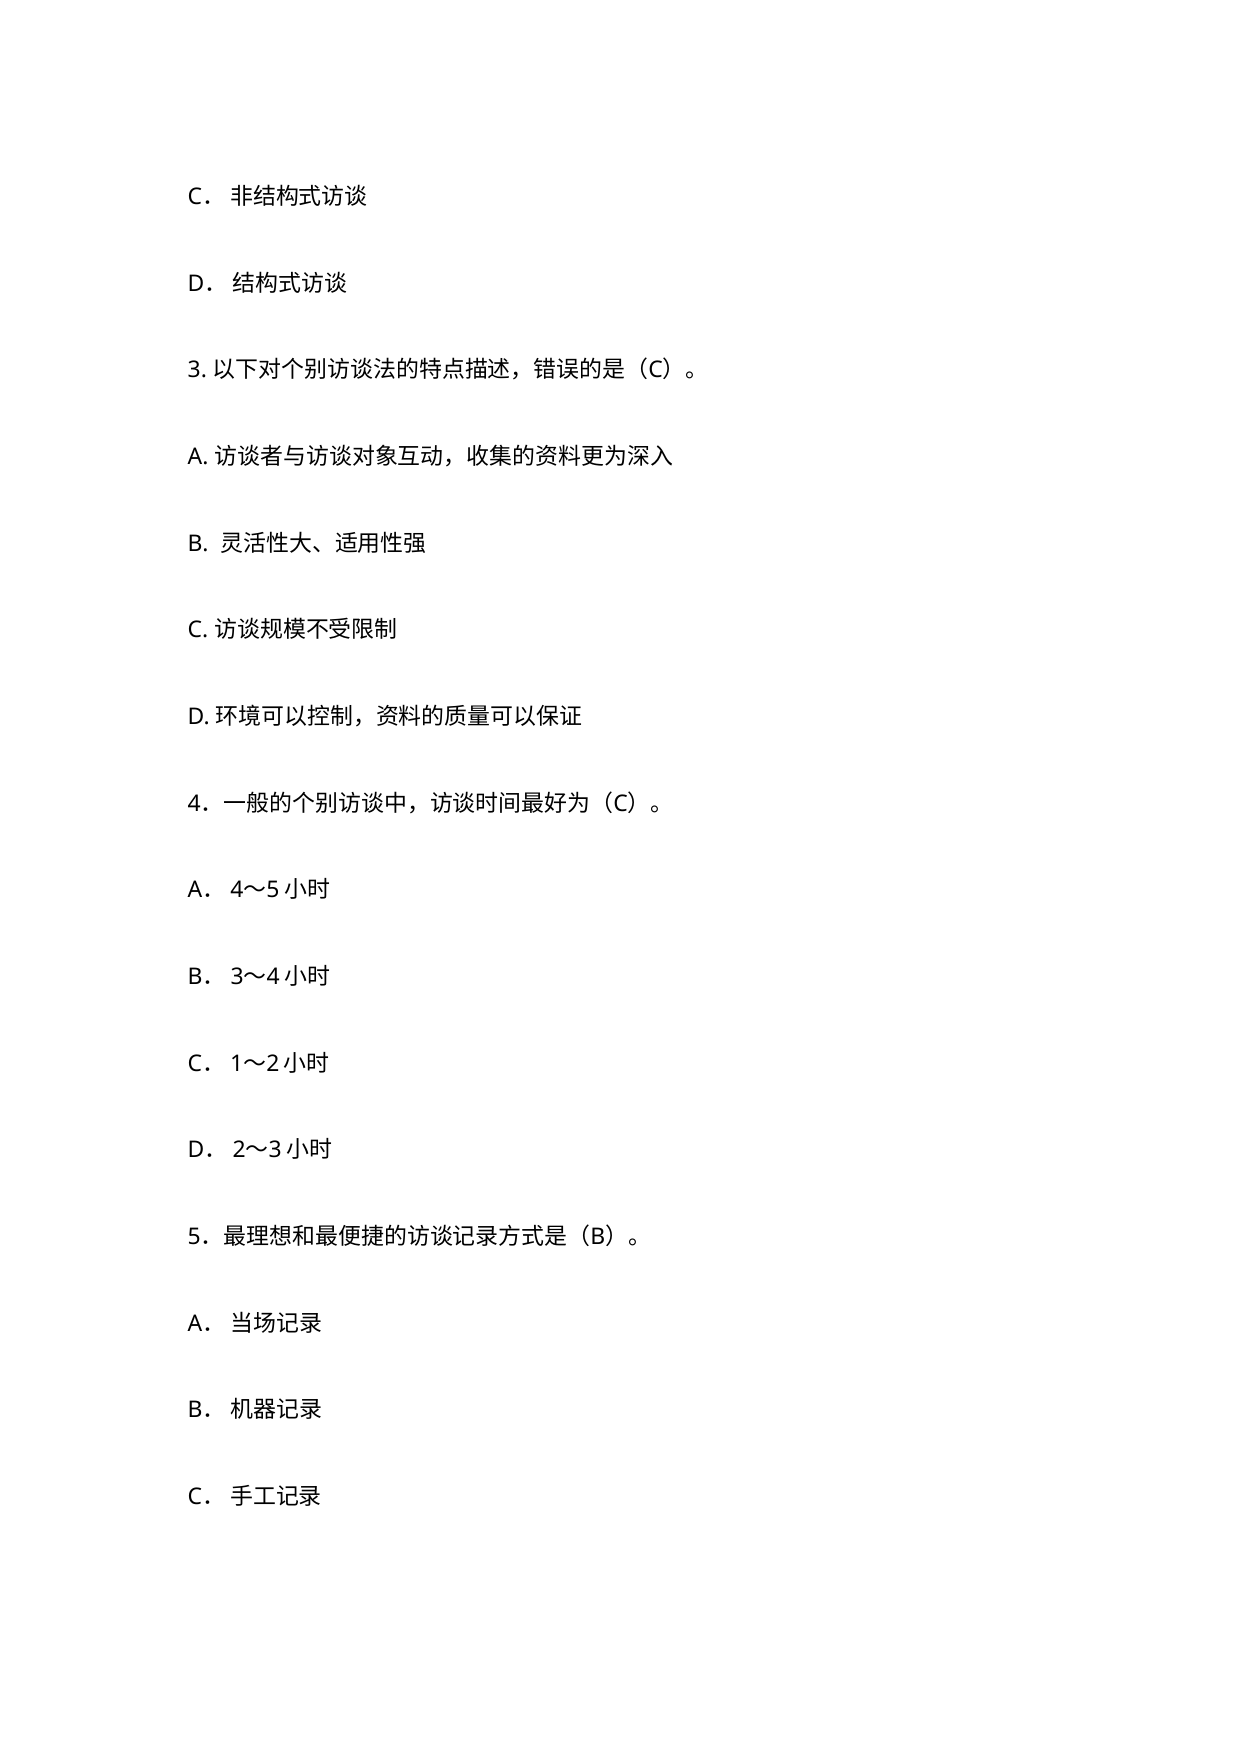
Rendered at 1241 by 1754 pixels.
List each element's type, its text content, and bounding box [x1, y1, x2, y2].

text C． 1～2小时 [187, 1029, 1053, 1094]
text 4．一般的个别访谈中，访谈时间最好为（C）。 [187, 769, 1053, 834]
text B． 机器记录 [187, 1375, 1053, 1440]
text C. 访谈规模不受限制 [187, 595, 1053, 660]
text C． 非结构式访谈 [187, 162, 1053, 227]
text D. 环境可以控制，资料的质量可以保证 [187, 682, 1053, 747]
text B. 灵活性大、适用性强 [187, 509, 1053, 574]
text B． 3～4小时 [187, 942, 1053, 1007]
text A． 当场记录 [187, 1289, 1053, 1354]
text C． 手工记录 [187, 1462, 1053, 1527]
text A. 访谈者与访谈对象互动，收集的资料更为深入 [187, 422, 1053, 487]
text D． 结构式访谈 [187, 249, 1053, 314]
text 5．最理想和最便捷的访谈记录方式是（B）。 [187, 1202, 1053, 1267]
text D． 2～3小时 [187, 1115, 1053, 1180]
text A． 4～5小时 [187, 855, 1053, 920]
text 3. 以下对个别访谈法的特点描述，错误的是（C）。 [187, 335, 1053, 400]
